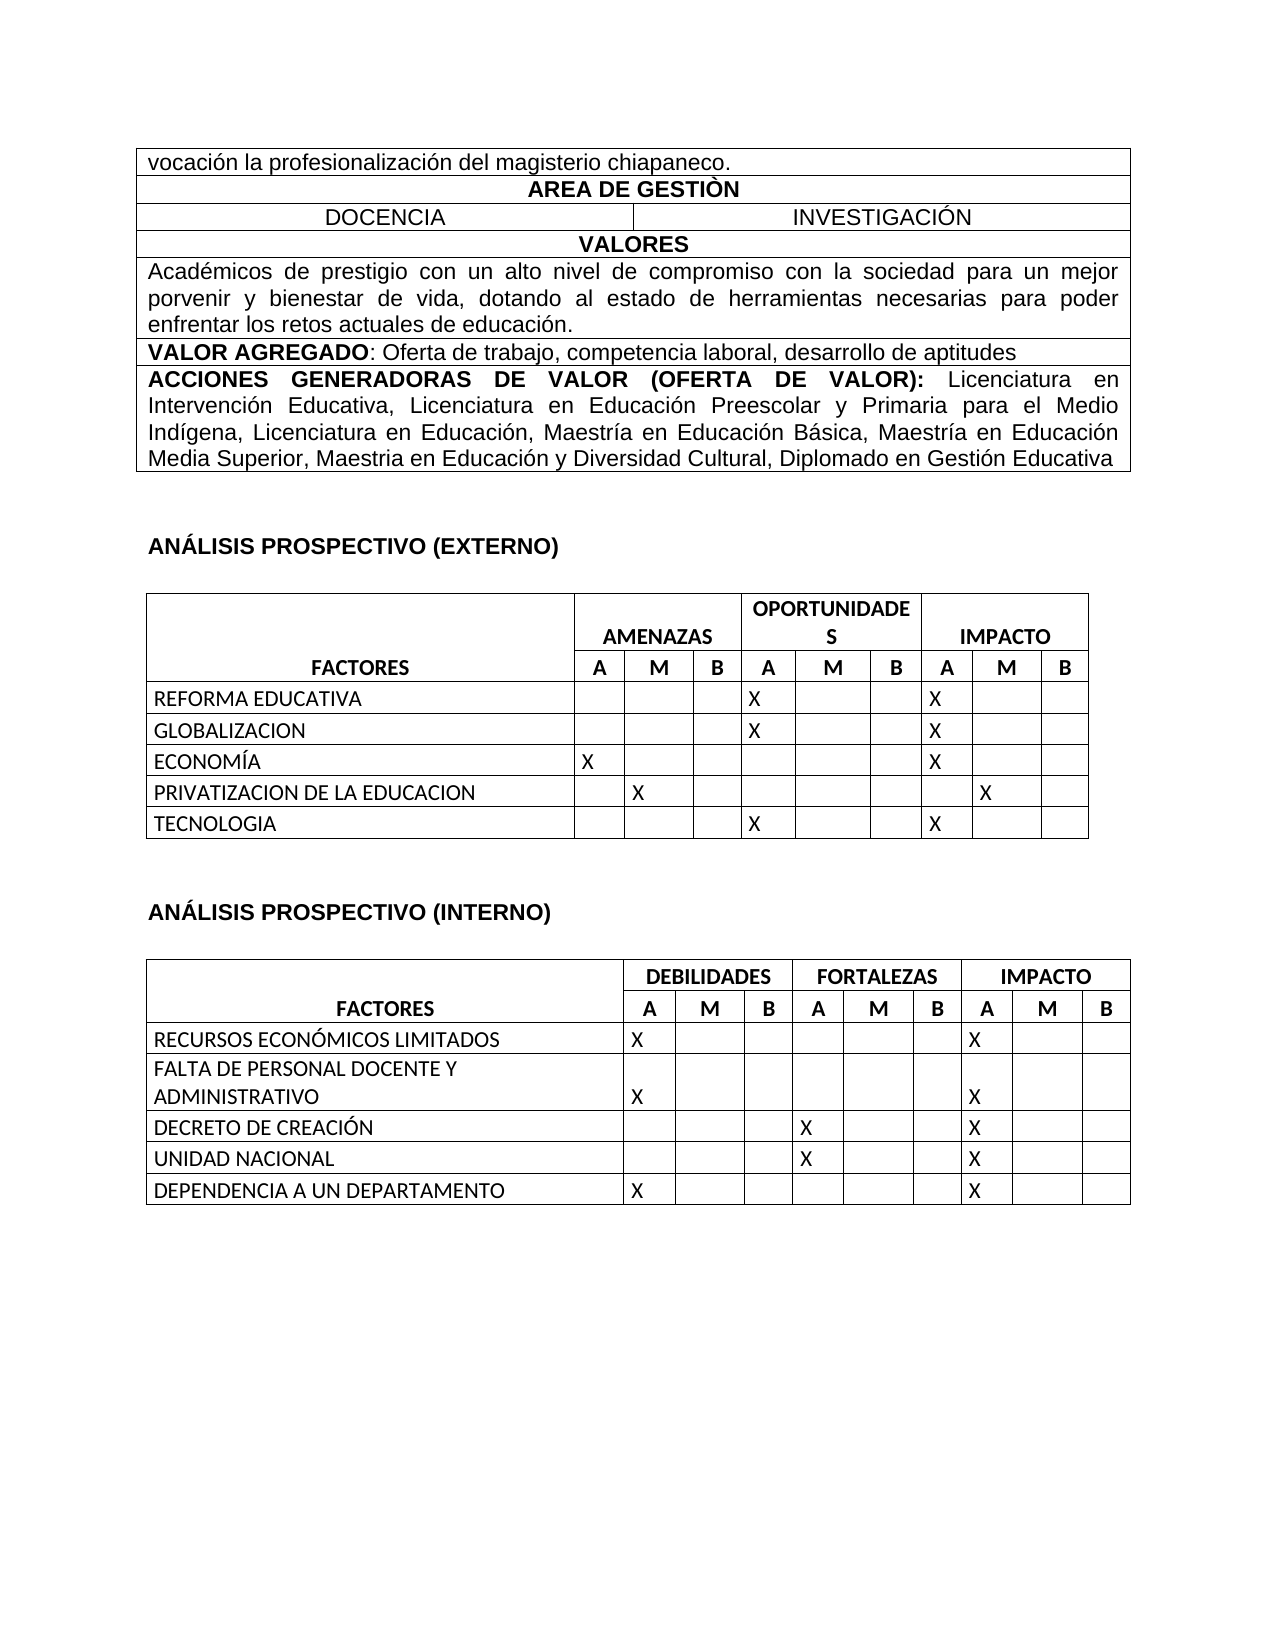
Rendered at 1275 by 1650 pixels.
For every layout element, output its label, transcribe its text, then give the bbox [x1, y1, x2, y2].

table_cell [625, 807, 693, 837]
table_cell [922, 776, 972, 806]
table_header FORTALEZAS [793, 960, 961, 990]
table_cell X [624, 1174, 675, 1204]
table_cell X [624, 1023, 675, 1053]
table_cell DOCENCIA [137, 204, 633, 230]
table_cell X [962, 1142, 1012, 1172]
table_cell B [1042, 651, 1088, 681]
table_cell A [575, 651, 624, 681]
table_cell [1083, 1023, 1130, 1053]
table_cell X [742, 714, 795, 744]
table_cell [1083, 1111, 1130, 1141]
table_cell [796, 714, 870, 744]
table_cell X [575, 745, 624, 775]
table_cell RECURSOS ECONÓMICOS LIMITADOS [147, 1023, 623, 1053]
table_cell FACTORES [147, 650, 574, 681]
table_cell [914, 1142, 961, 1172]
table_cell [914, 1174, 961, 1204]
table_header OPORTUNIDADES [742, 594, 921, 650]
table_cell A [922, 651, 972, 681]
table_cell FACTORES [147, 990, 623, 1022]
table_cell [676, 1023, 744, 1053]
table_cell GLOBALIZACION [147, 714, 574, 744]
table_cell X [793, 1142, 843, 1172]
table_cell [844, 1023, 913, 1053]
table_cell [1042, 682, 1088, 712]
table_cell M [1013, 991, 1082, 1022]
table_cell [745, 1174, 792, 1204]
table_cell [694, 745, 741, 775]
table_cell [742, 776, 795, 806]
table_cell [676, 1054, 744, 1110]
table_cell [625, 682, 693, 712]
table_cell X [962, 1023, 1012, 1053]
text ANÁLISIS PROSPECTIVO (EXTERNO) [148, 533, 1127, 559]
table_cell VALOR AGREGADO: Oferta de trabajo, competencia laboral, desarrollo de aptitudes [137, 339, 1130, 365]
table_cell AREA DE GESTIÒN [137, 176, 1130, 202]
table_cell [1083, 1054, 1130, 1110]
table_cell [694, 714, 741, 744]
table_cell [973, 682, 1041, 712]
table_cell [793, 1174, 843, 1204]
table_cell ACCIONES GENERADORAS DE VALOR (OFERTA DE VALOR): Licenciatura en Intervención Educativa, Licenciatura en Educación Preescolar y Primaria para el Medio Indígena, Licenciatura en Educación, Maestría en Educación Básica, Maestría en Educación Media Superior, Maestria en Educación y Diversidad Cultural, Diplomado en Gestión Educativa [137, 366, 1130, 471]
table_cell B [871, 651, 921, 681]
table_cell [624, 1142, 675, 1172]
table_cell [796, 745, 870, 775]
text ANÁLISIS PROSPECTIVO (INTERNO) [148, 899, 1127, 925]
table_cell [914, 1023, 961, 1053]
table_cell [1013, 1142, 1082, 1172]
table_cell [694, 776, 741, 806]
table_cell REFORMA EDUCATIVA [147, 682, 574, 712]
table_cell [871, 745, 921, 775]
table_cell M [796, 651, 870, 681]
table_cell A [624, 991, 675, 1022]
table_cell [844, 1111, 913, 1141]
table_cell M [844, 991, 913, 1022]
table_cell ECONOMÍA [147, 745, 574, 775]
table_cell [745, 1111, 792, 1141]
table_cell [1013, 1054, 1082, 1110]
table_cell [1042, 745, 1088, 775]
table_cell [914, 1054, 961, 1110]
table_cell [625, 745, 693, 775]
table_header [147, 594, 574, 650]
table_cell [624, 1111, 675, 1141]
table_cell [137, 149, 1130, 175]
table_cell [844, 1142, 913, 1172]
table_cell DECRETO DE CREACIÓN [147, 1111, 623, 1141]
table_cell [694, 682, 741, 712]
table_cell B [745, 991, 792, 1022]
table_cell FALTA DE PERSONAL DOCENTE Y ADMINISTRATIVO [147, 1054, 623, 1110]
table_cell [1083, 1142, 1130, 1172]
table_cell [1013, 1023, 1082, 1053]
table_cell [973, 714, 1041, 744]
table_cell [793, 1054, 843, 1110]
table_cell DEPENDENCIA A UN DEPARTAMENTO [147, 1174, 623, 1204]
table_cell [1042, 714, 1088, 744]
table_cell X [922, 745, 972, 775]
table_cell X [962, 1054, 1012, 1110]
table_cell X [793, 1111, 843, 1141]
table_cell X [973, 776, 1041, 806]
table_cell [676, 1142, 744, 1172]
table_cell [625, 714, 693, 744]
table_cell INVESTIGACIÓN [634, 204, 1130, 230]
table_header AMENAZAS [575, 594, 741, 650]
table_header IMPACTO [962, 960, 1130, 990]
table_cell X [922, 807, 972, 837]
table_cell X [742, 807, 795, 837]
table_cell X [962, 1111, 1012, 1141]
table_cell X [922, 714, 972, 744]
table_cell Académicos de prestigio con un alto nivel de compromiso con la sociedad para un mejor porvenir y bienestar de vida, dotando al estado de herramientas necesarias para poder enfrentar los retos actuales de educación. [137, 258, 1130, 337]
table_cell [1013, 1174, 1082, 1204]
table_cell [742, 745, 795, 775]
table_cell X [742, 682, 795, 712]
table_cell [1042, 776, 1088, 806]
table_cell B [694, 651, 741, 681]
table_cell M [625, 651, 693, 681]
table_cell X [922, 682, 972, 712]
table_cell [796, 776, 870, 806]
table_cell [745, 1142, 792, 1172]
table_cell [676, 1111, 744, 1141]
table_cell A [742, 651, 795, 681]
table_cell [745, 1054, 792, 1110]
table_cell [796, 682, 870, 712]
table_cell X [624, 1054, 675, 1110]
table_cell [575, 682, 624, 712]
table_cell PRIVATIZACION DE LA EDUCACION [147, 776, 574, 806]
table_header IMPACTO [922, 594, 1088, 650]
table_cell [914, 1111, 961, 1141]
table_cell [844, 1174, 913, 1204]
table_cell [745, 1023, 792, 1053]
table_cell [1083, 1174, 1130, 1204]
table_cell A [793, 991, 843, 1022]
table_cell B [1083, 991, 1130, 1022]
table_cell [871, 807, 921, 837]
table_cell [871, 714, 921, 744]
table_cell [793, 1023, 843, 1053]
table_cell [973, 807, 1041, 837]
table_cell M [973, 651, 1041, 681]
table_cell M [676, 991, 744, 1022]
table_cell [575, 807, 624, 837]
table_cell [575, 714, 624, 744]
table_cell X [625, 776, 693, 806]
table_cell [973, 745, 1041, 775]
table_cell [871, 776, 921, 806]
table_cell B [914, 991, 961, 1022]
table_cell [844, 1054, 913, 1110]
table_cell UNIDAD NACIONAL [147, 1142, 623, 1172]
table_cell [871, 682, 921, 712]
table_cell VALORES [137, 231, 1130, 257]
table_header DEBILIDADES [624, 960, 792, 990]
table_header [147, 960, 623, 990]
table_cell [575, 776, 624, 806]
table_cell TECNOLOGIA [147, 807, 574, 837]
table_cell [1013, 1111, 1082, 1141]
table_cell [676, 1174, 744, 1204]
table_cell X [962, 1174, 1012, 1204]
table_cell [796, 807, 870, 837]
table_cell A [962, 991, 1012, 1022]
table_cell [1042, 807, 1088, 837]
table_cell [694, 807, 741, 837]
